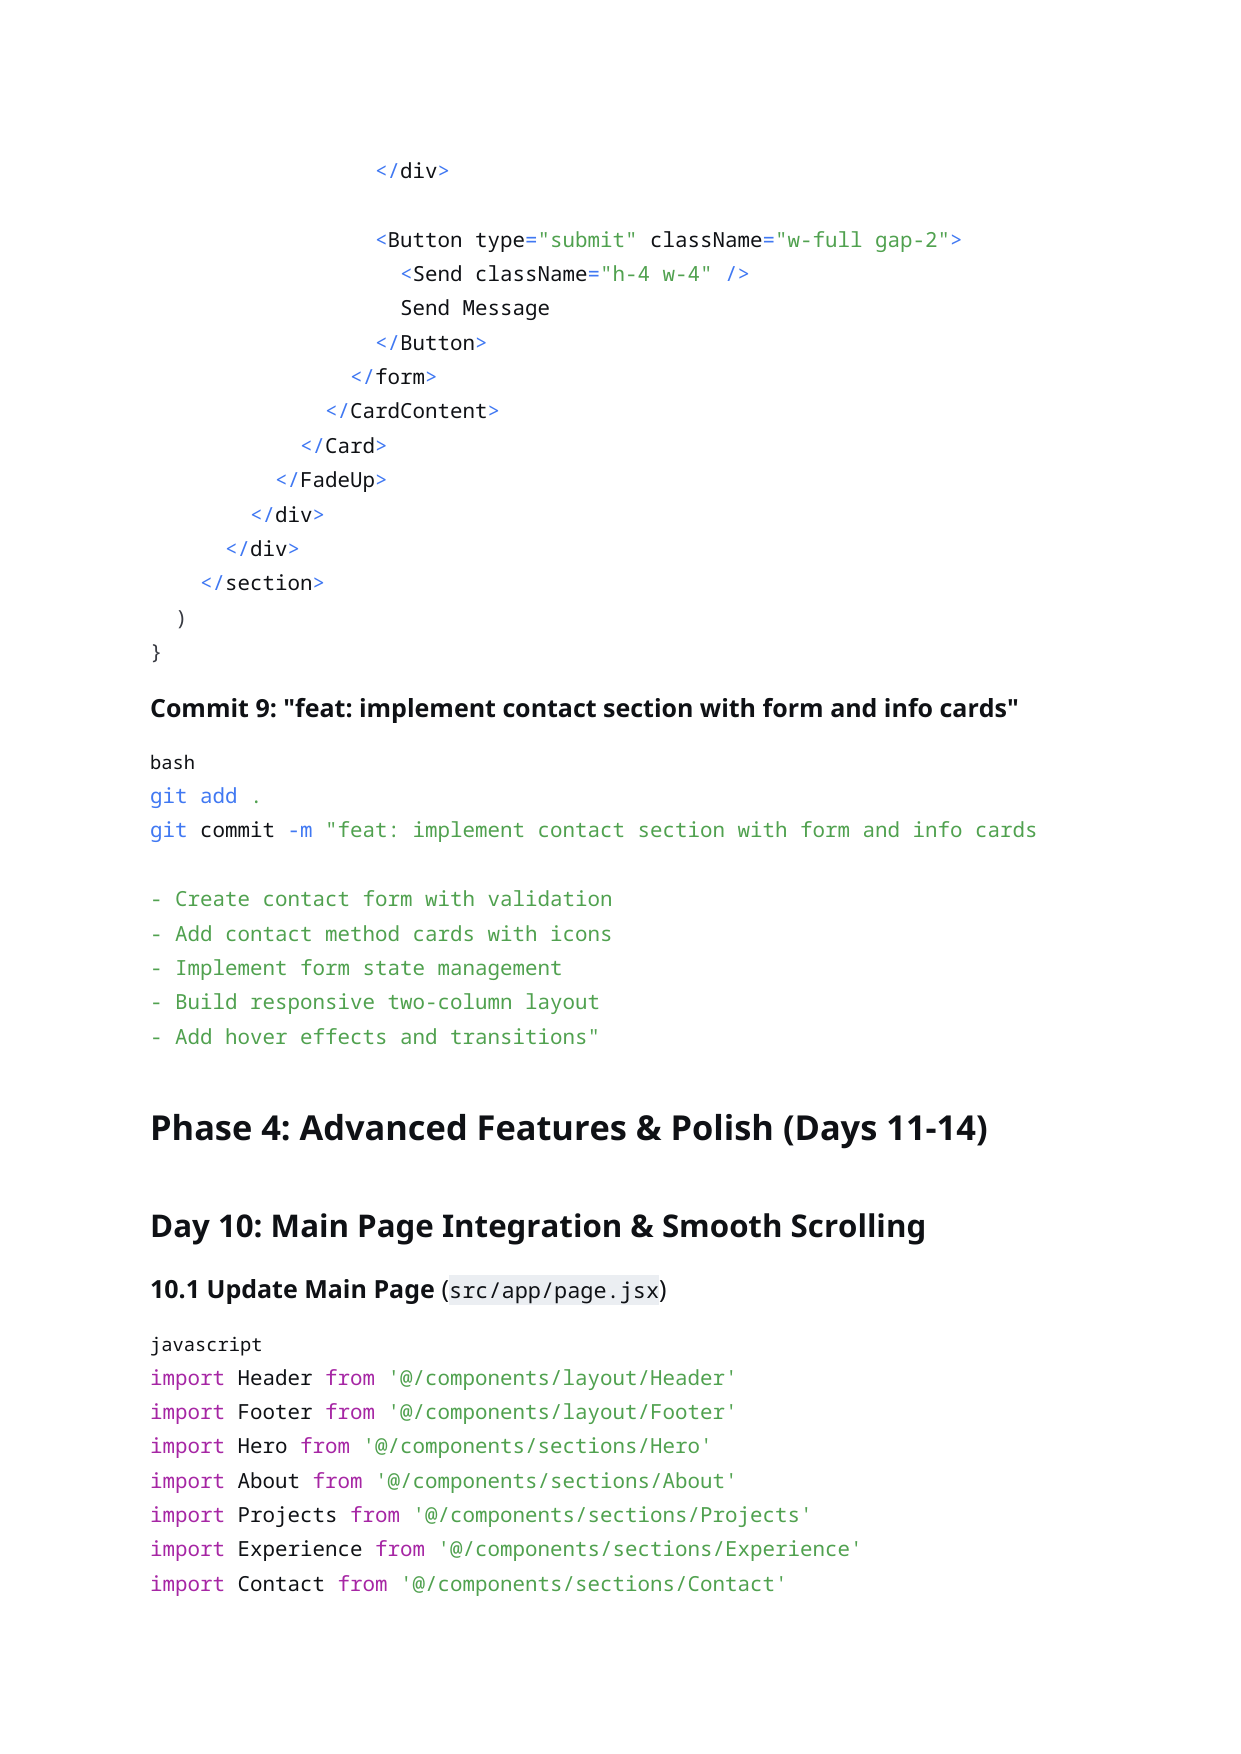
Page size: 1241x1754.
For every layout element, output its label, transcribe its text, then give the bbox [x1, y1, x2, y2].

text - Build responsive two-column layout [150, 981, 1090, 1016]
text git add . [150, 775, 1090, 809]
text - Add hover effects and transitions" [150, 1016, 1090, 1050]
text import Contact from '@/components/sections/Contact' [150, 1563, 1090, 1597]
text </section> [150, 562, 1090, 597]
text import Experience from '@/components/sections/Experience' [150, 1528, 1090, 1563]
text </CardContent> [150, 391, 1090, 425]
text import Header from '@/components/layout/Header' [150, 1357, 1090, 1391]
text <Button type="submit" className="w-full gap-2"> [150, 219, 1090, 253]
text </div> [150, 528, 1090, 562]
text </div> [150, 494, 1090, 528]
text bash [150, 750, 1090, 775]
text git commit -m "feat: implement contact section with form and info cards [150, 809, 1090, 844]
text Send Message [150, 287, 1090, 322]
text import Hero from '@/components/sections/Hero' [150, 1425, 1090, 1460]
text javascript [150, 1331, 1090, 1357]
text </Button> [150, 322, 1090, 356]
text Phase 4: Advanced Features & Polish (Days 11-14) [150, 1100, 1090, 1150]
text import About from '@/components/sections/About' [150, 1460, 1090, 1494]
text - Add contact method cards with icons [150, 913, 1090, 947]
text </FadeUp> [150, 459, 1090, 494]
text </Card> [150, 425, 1090, 459]
text import Projects from '@/components/sections/Projects' [150, 1494, 1090, 1528]
text ) [150, 597, 1090, 631]
text 10.1 Update Main Page (src/app/page.jsx) [150, 1272, 1090, 1306]
text </div> [150, 150, 1090, 184]
text Day 10: Main Page Integration & Smooth Scrolling [150, 1200, 1090, 1247]
text import Footer from '@/components/layout/Footer' [150, 1391, 1090, 1425]
text Commit 9: "feat: implement contact section with form and info cards" [150, 691, 1090, 725]
text <Send className="h-4 w-4" /> [150, 253, 1090, 287]
text } [150, 631, 1090, 666]
text </form> [150, 356, 1090, 391]
text - Implement form state management [150, 947, 1090, 981]
text - Create contact form with validation [150, 878, 1090, 913]
